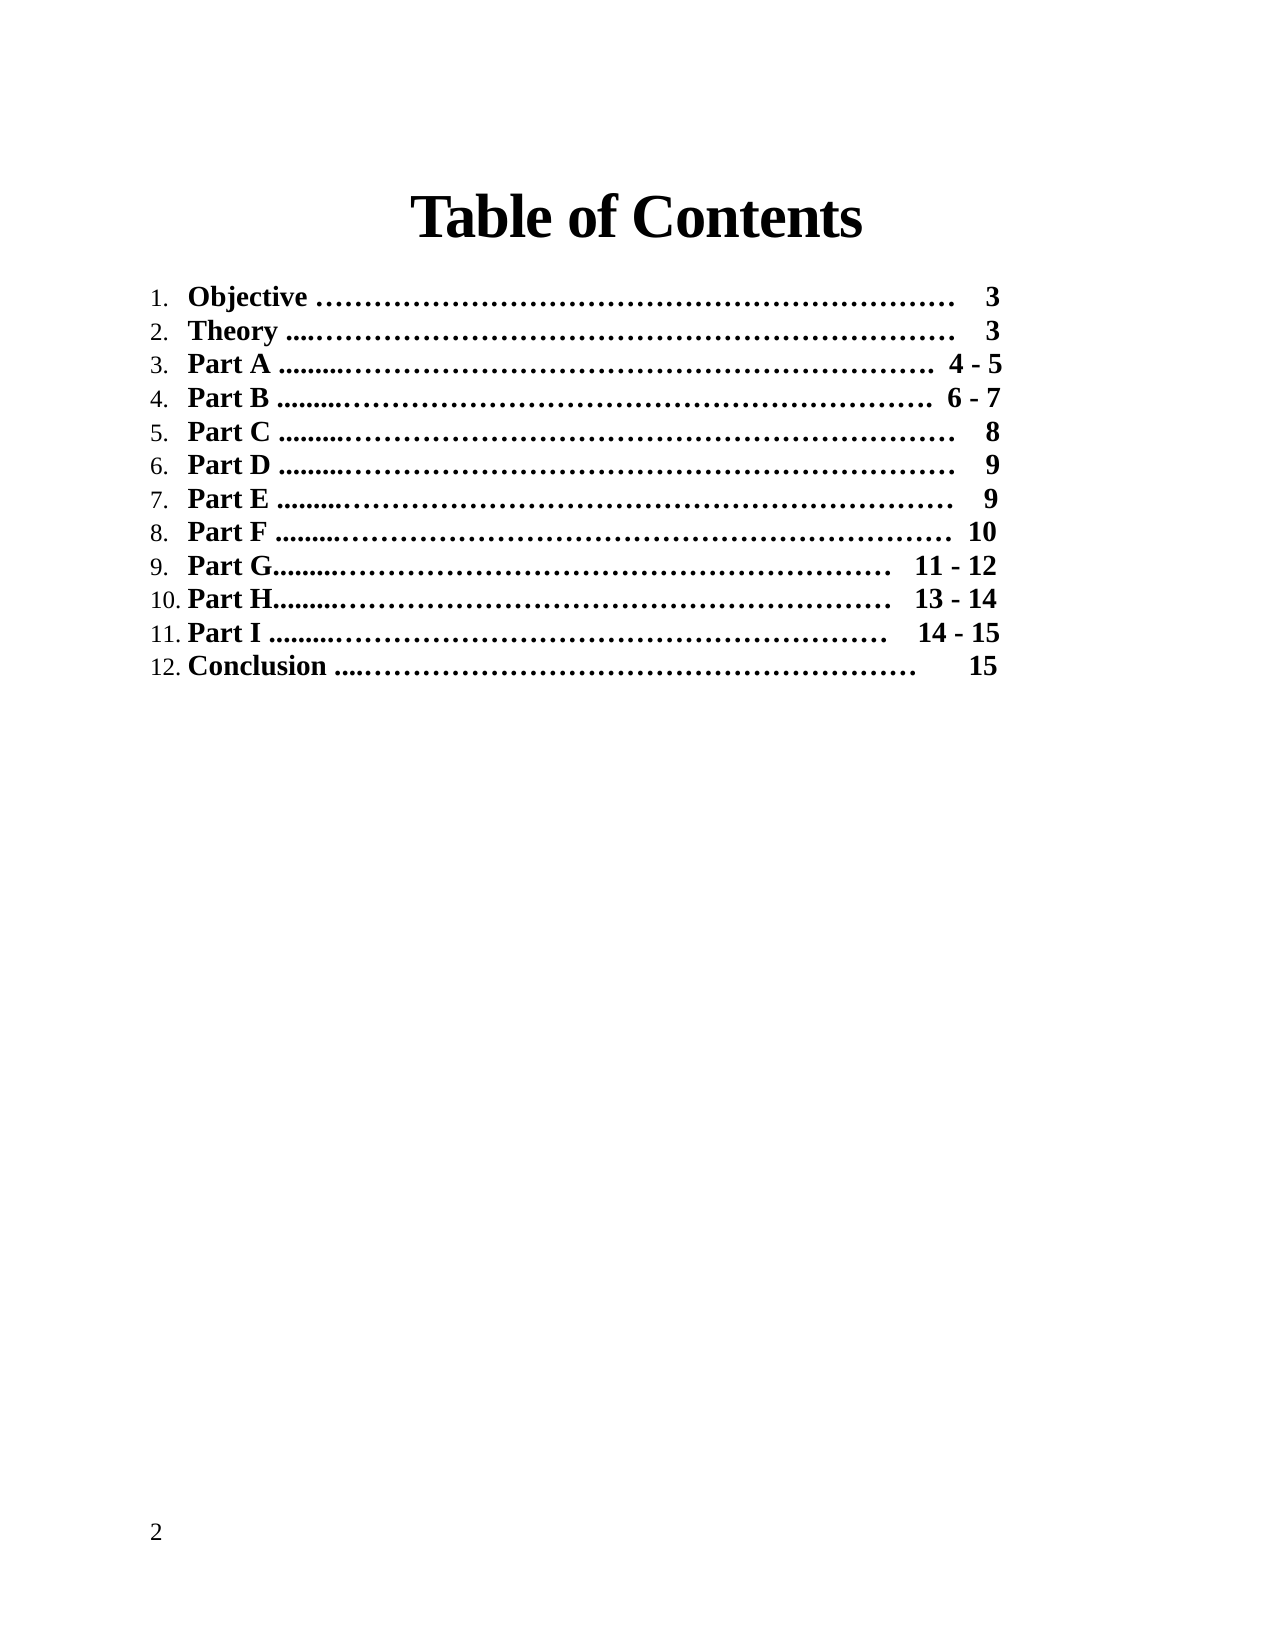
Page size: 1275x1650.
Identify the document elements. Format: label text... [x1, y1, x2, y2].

list Part I .........………………………………………………… 14 - 15 [150, 615, 1125, 648]
list Part B .........……………………………………………………. 6 - 7 [150, 380, 1125, 414]
list Part G.........………………………………………………… 11 - 12 [150, 548, 1125, 581]
list Part D .........……………………………………………………… 9 [150, 447, 1125, 481]
list Part E .........……………………………………………………… 9 [150, 481, 1125, 514]
list Conclusion ....………………………………………………… 15 [150, 648, 1125, 682]
list Objective ………………………………………………………… 3 [150, 279, 1125, 313]
list Part F .........……………………………………………………… 10 [150, 514, 1125, 548]
list Part C .........……………………………………………………… 8 [150, 414, 1125, 447]
list Theory ....………………………………………………………… 3 [150, 313, 1125, 347]
text Table of Contents [150, 179, 1125, 251]
list Part A .........……………………………………………………. 4 - 5 [150, 347, 1125, 380]
list Part H.........………………………………………………… 13 - 14 [150, 581, 1125, 615]
